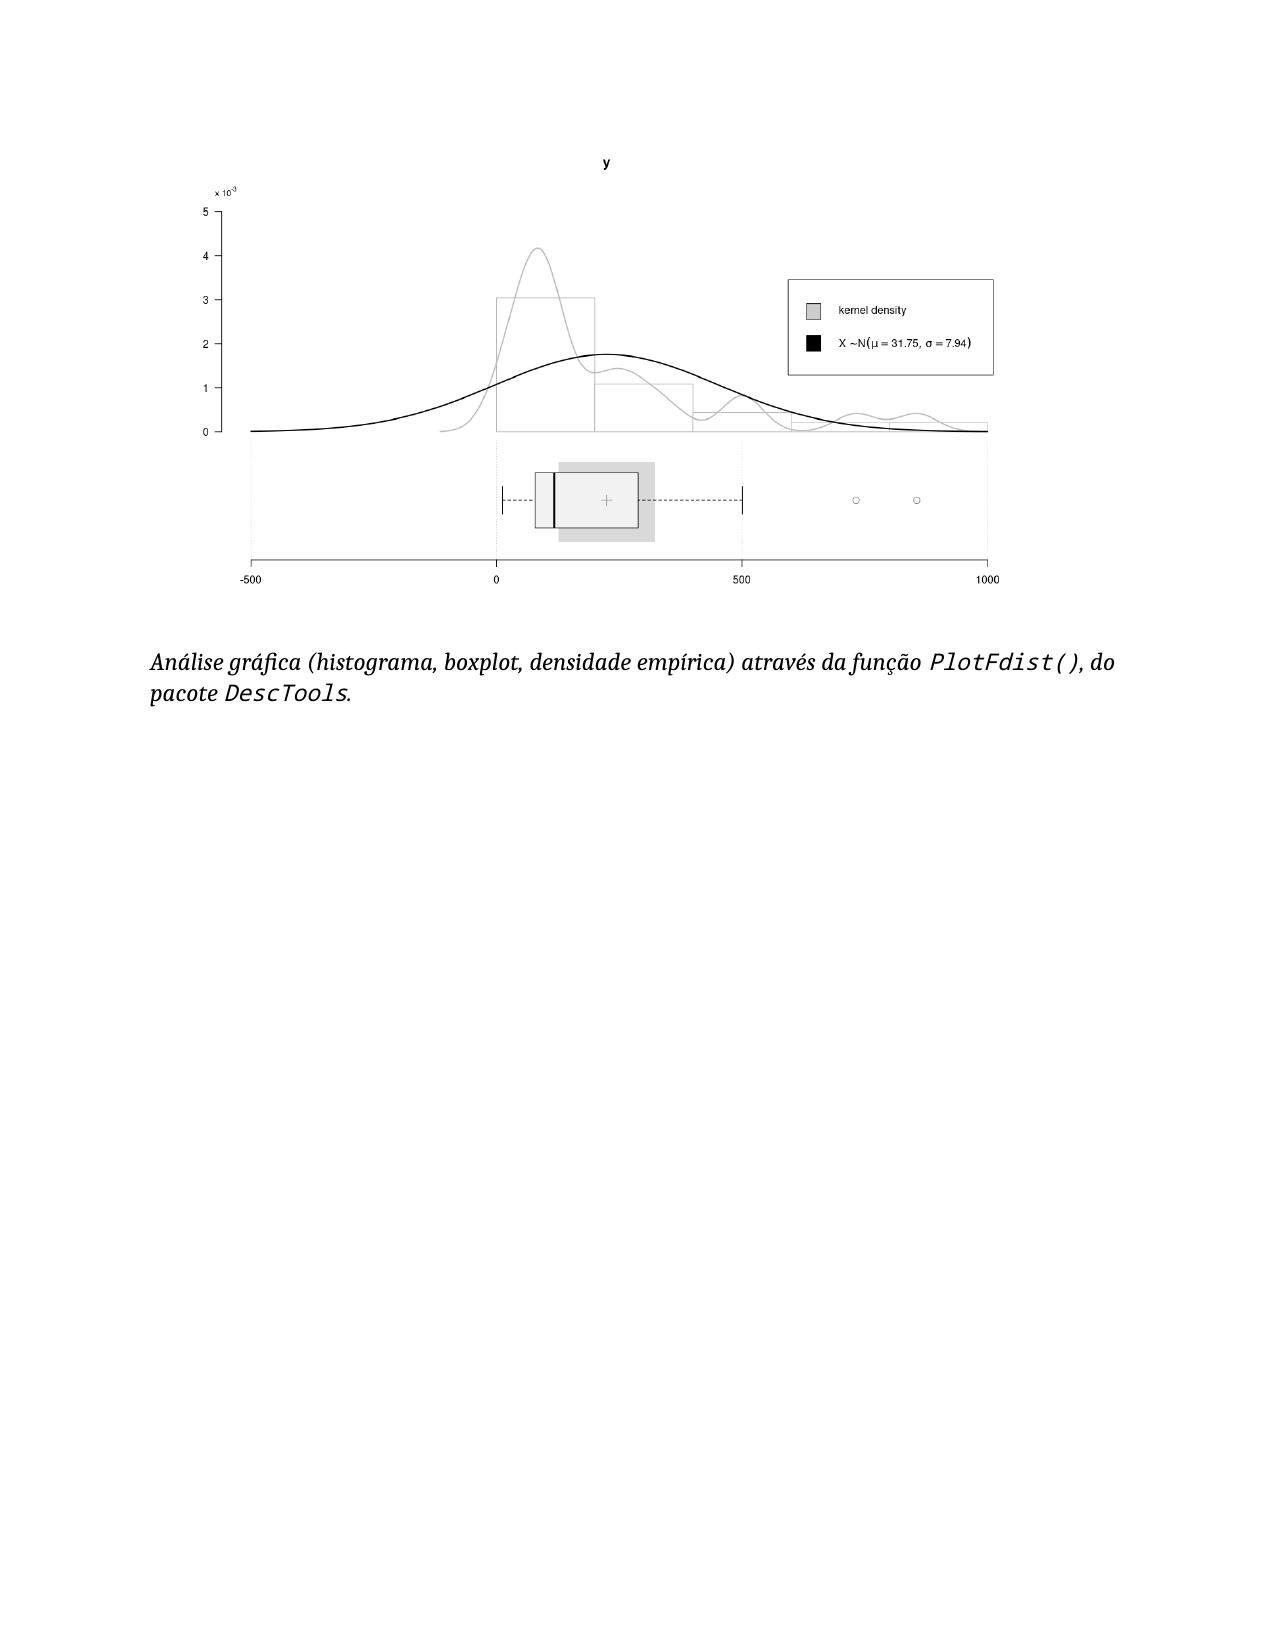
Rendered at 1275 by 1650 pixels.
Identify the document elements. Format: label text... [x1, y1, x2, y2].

text Análise gráfica (histograma, boxplot, densidade empírica) através da função PlotFdist(), do pacote DescTools. [150, 646, 1125, 709]
picture [168, 150, 1044, 626]
